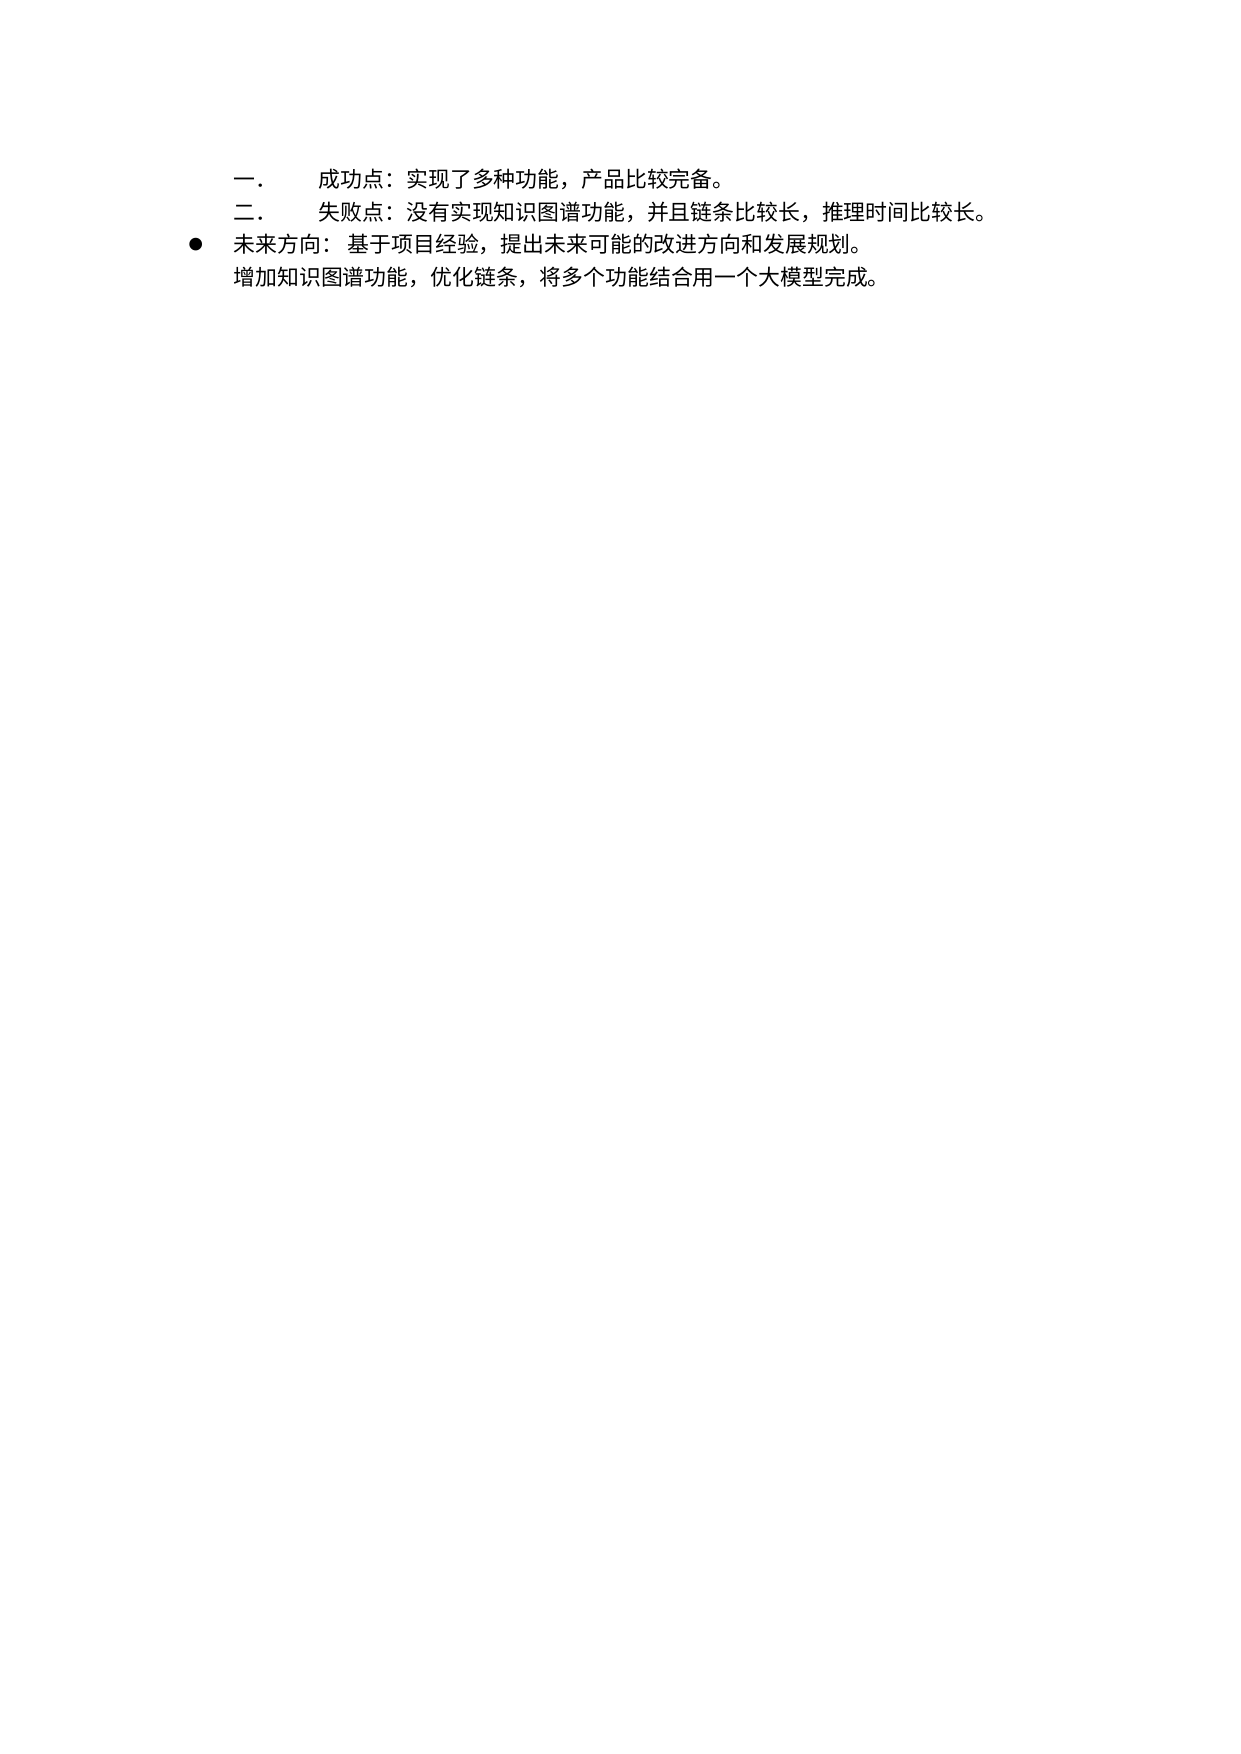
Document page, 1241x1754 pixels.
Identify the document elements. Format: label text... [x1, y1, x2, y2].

list 增加知识图谱功能，优化链条，将多个功能结合用一个大模型完成。 [233, 259, 1053, 292]
list 失败点：没有实现知识图谱功能，并且链条比较长，推理时间比较长。 [233, 194, 1053, 227]
list 未来方向： 基于项目经验，提出未来可能的改进方向和发展规划。 [187, 227, 1053, 259]
list 成功点：实现了多种功能，产品比较完备。 [233, 162, 1053, 194]
